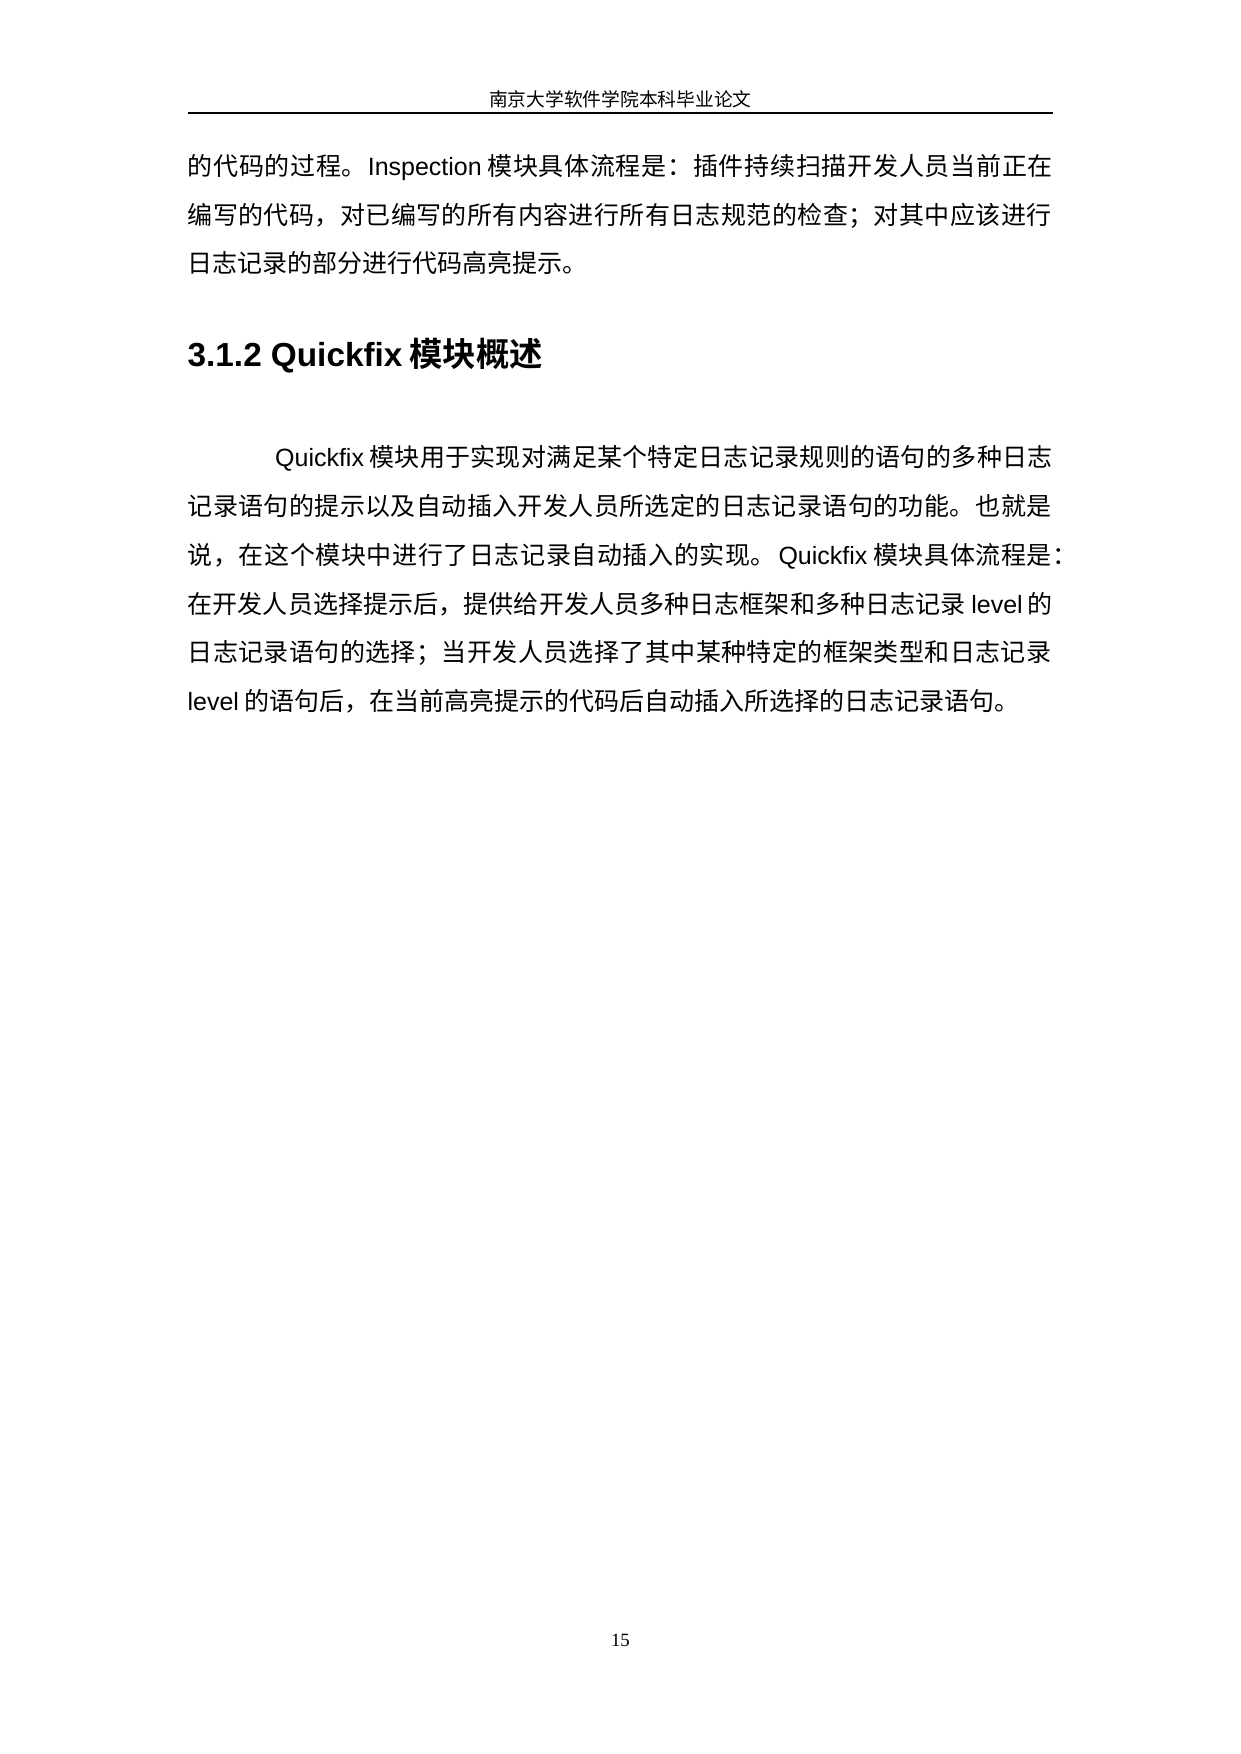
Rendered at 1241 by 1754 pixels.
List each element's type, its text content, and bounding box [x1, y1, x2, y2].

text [187, 150, 1053, 280]
text Quickfix模块用于实现对满足某个特定日志记录规则的语句的多种日志记录语句的提示以及自动插入开发人员所选定的日志记录语句的功能。也就是说，在这个模块中进行了日志记录自动插入的实现。Quickfix模块具体流程是：在开发人员选择提示后，提供给开发人员多种日志框架和多种日志记录level的日志记录语句的选择；当开发人员选择了其中某种特定的框架类型和日志记录level的语句后，在当前高亮提示的代码后自动插入所选择的日志记录语句。 [187, 442, 1053, 718]
subtitle 3.1.2 Quickfix模块概述 [187, 321, 1053, 386]
